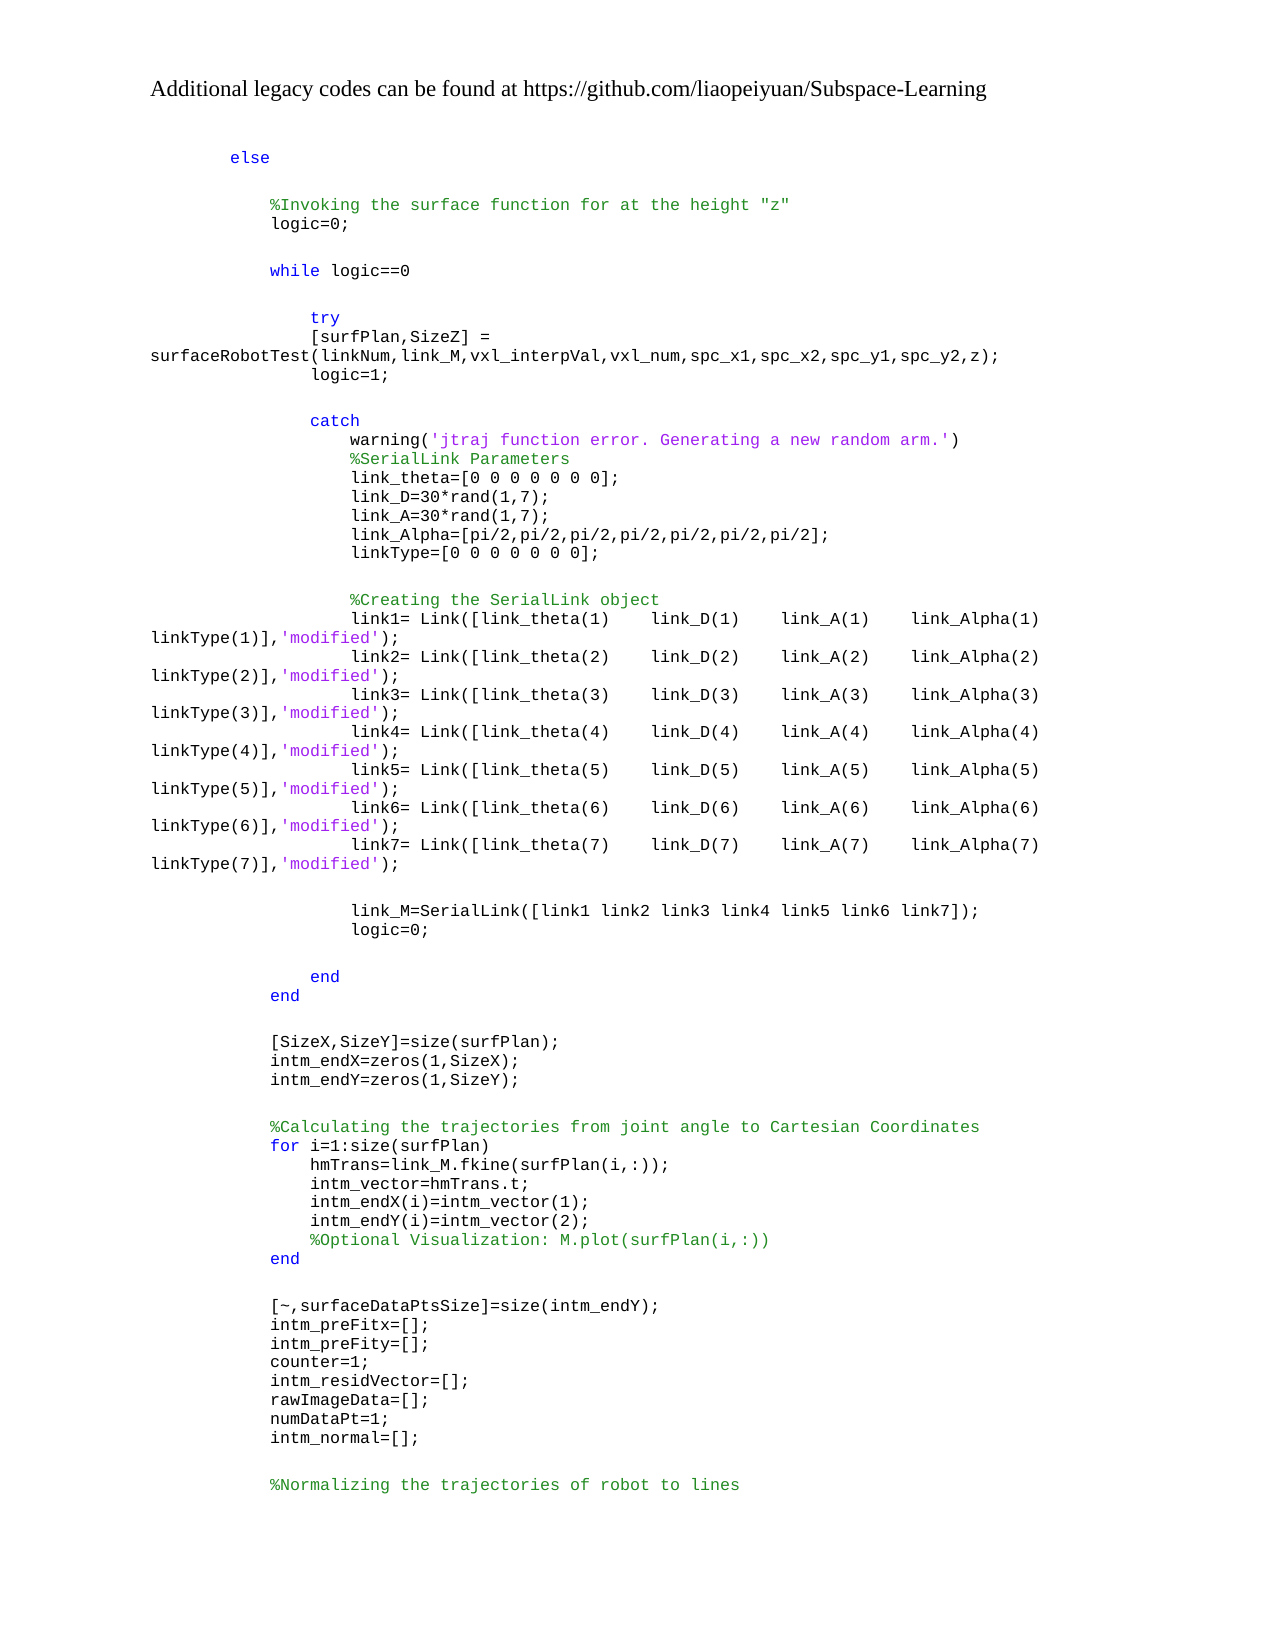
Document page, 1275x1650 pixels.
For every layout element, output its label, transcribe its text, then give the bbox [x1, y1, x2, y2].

text link_D=30*rand(1,7); [150, 488, 1125, 507]
text linkType=[0 0 0 0 0 0 0]; [150, 545, 1125, 564]
text %Creating the SerialLink object [150, 592, 1125, 611]
text try [150, 309, 1125, 328]
text %SerialLink Parameters [150, 451, 1125, 469]
text [SizeX,SizeY]=size(surfPlan); [150, 1034, 1125, 1053]
text link_Alpha=[pi/2,pi/2,pi/2,pi/2,pi/2,pi/2,pi/2]; [150, 526, 1125, 545]
text intm_endX=zeros(1,SizeX); [150, 1053, 1125, 1072]
text else [150, 150, 1125, 169]
text link3= Link([link_theta(3) link_D(3) link_A(3) link_Alpha(3) linkType(3)],'modified'); [150, 686, 1125, 724]
text end [150, 968, 1125, 987]
text link4= Link([link_theta(4) link_D(4) link_A(4) link_Alpha(4) linkType(4)],'modified'); [150, 724, 1125, 761]
text counter=1; [150, 1354, 1125, 1373]
text end [150, 987, 1125, 1006]
text logic=0; [150, 216, 1125, 234]
text logic=1; [150, 366, 1125, 385]
text intm_vector=hmTrans.t; [150, 1175, 1125, 1194]
text link1= Link([link_theta(1) link_D(1) link_A(1) link_Alpha(1) linkType(1)],'modified'); [150, 611, 1125, 648]
text link2= Link([link_theta(2) link_D(2) link_A(2) link_Alpha(2) linkType(2)],'modified'); [150, 648, 1125, 686]
text intm_normal=[]; [150, 1429, 1125, 1448]
text link7= Link([link_theta(7) link_D(7) link_A(7) link_Alpha(7) linkType(7)],'modified'); [150, 837, 1125, 874]
text %Calculating the trajectories from joint angle to Cartesian Coordinates [150, 1119, 1125, 1137]
text [surfPlan,SizeZ] = surfaceRobotTest(linkNum,link_M,vxl_interpVal,vxl_num,spc_x1,spc_x2,spc_y1,spc_y2,z); [150, 328, 1125, 366]
text while logic==0 [150, 263, 1125, 281]
text %Normalizing the trajectories of robot to lines [150, 1476, 1125, 1495]
text intm_endY=zeros(1,SizeY); [150, 1072, 1125, 1091]
text end [150, 1251, 1125, 1269]
text [~,surfaceDataPtsSize]=size(intm_endY); [150, 1297, 1125, 1316]
text intm_preFitx=[]; [150, 1316, 1125, 1335]
text intm_endX(i)=intm_vector(1); [150, 1194, 1125, 1213]
text %Optional Visualization: M.plot(surfPlan(i,:)) [150, 1232, 1125, 1251]
text link_theta=[0 0 0 0 0 0 0]; [150, 469, 1125, 488]
text intm_residVector=[]; [150, 1373, 1125, 1392]
text link_M=SerialLink([link1 link2 link3 link4 link5 link6 link7]); [150, 903, 1125, 921]
text link6= Link([link_theta(6) link_D(6) link_A(6) link_Alpha(6) linkType(6)],'modified'); [150, 799, 1125, 837]
text warning('jtraj function error. Generating a new random arm.') [150, 432, 1125, 451]
text link_A=30*rand(1,7); [150, 507, 1125, 526]
text hmTrans=link_M.fkine(surfPlan(i,:)); [150, 1156, 1125, 1175]
text link5= Link([link_theta(5) link_D(5) link_A(5) link_Alpha(5) linkType(5)],'modified'); [150, 761, 1125, 799]
text catch [150, 413, 1125, 432]
text intm_endY(i)=intm_vector(2); [150, 1213, 1125, 1232]
text logic=0; [150, 921, 1125, 940]
text intm_preFity=[]; [150, 1335, 1125, 1354]
text rawImageData=[]; [150, 1392, 1125, 1411]
text for i=1:size(surfPlan) [150, 1137, 1125, 1156]
text %Invoking the surface function for at the height "z" [150, 197, 1125, 216]
text numDataPt=1; [150, 1411, 1125, 1429]
